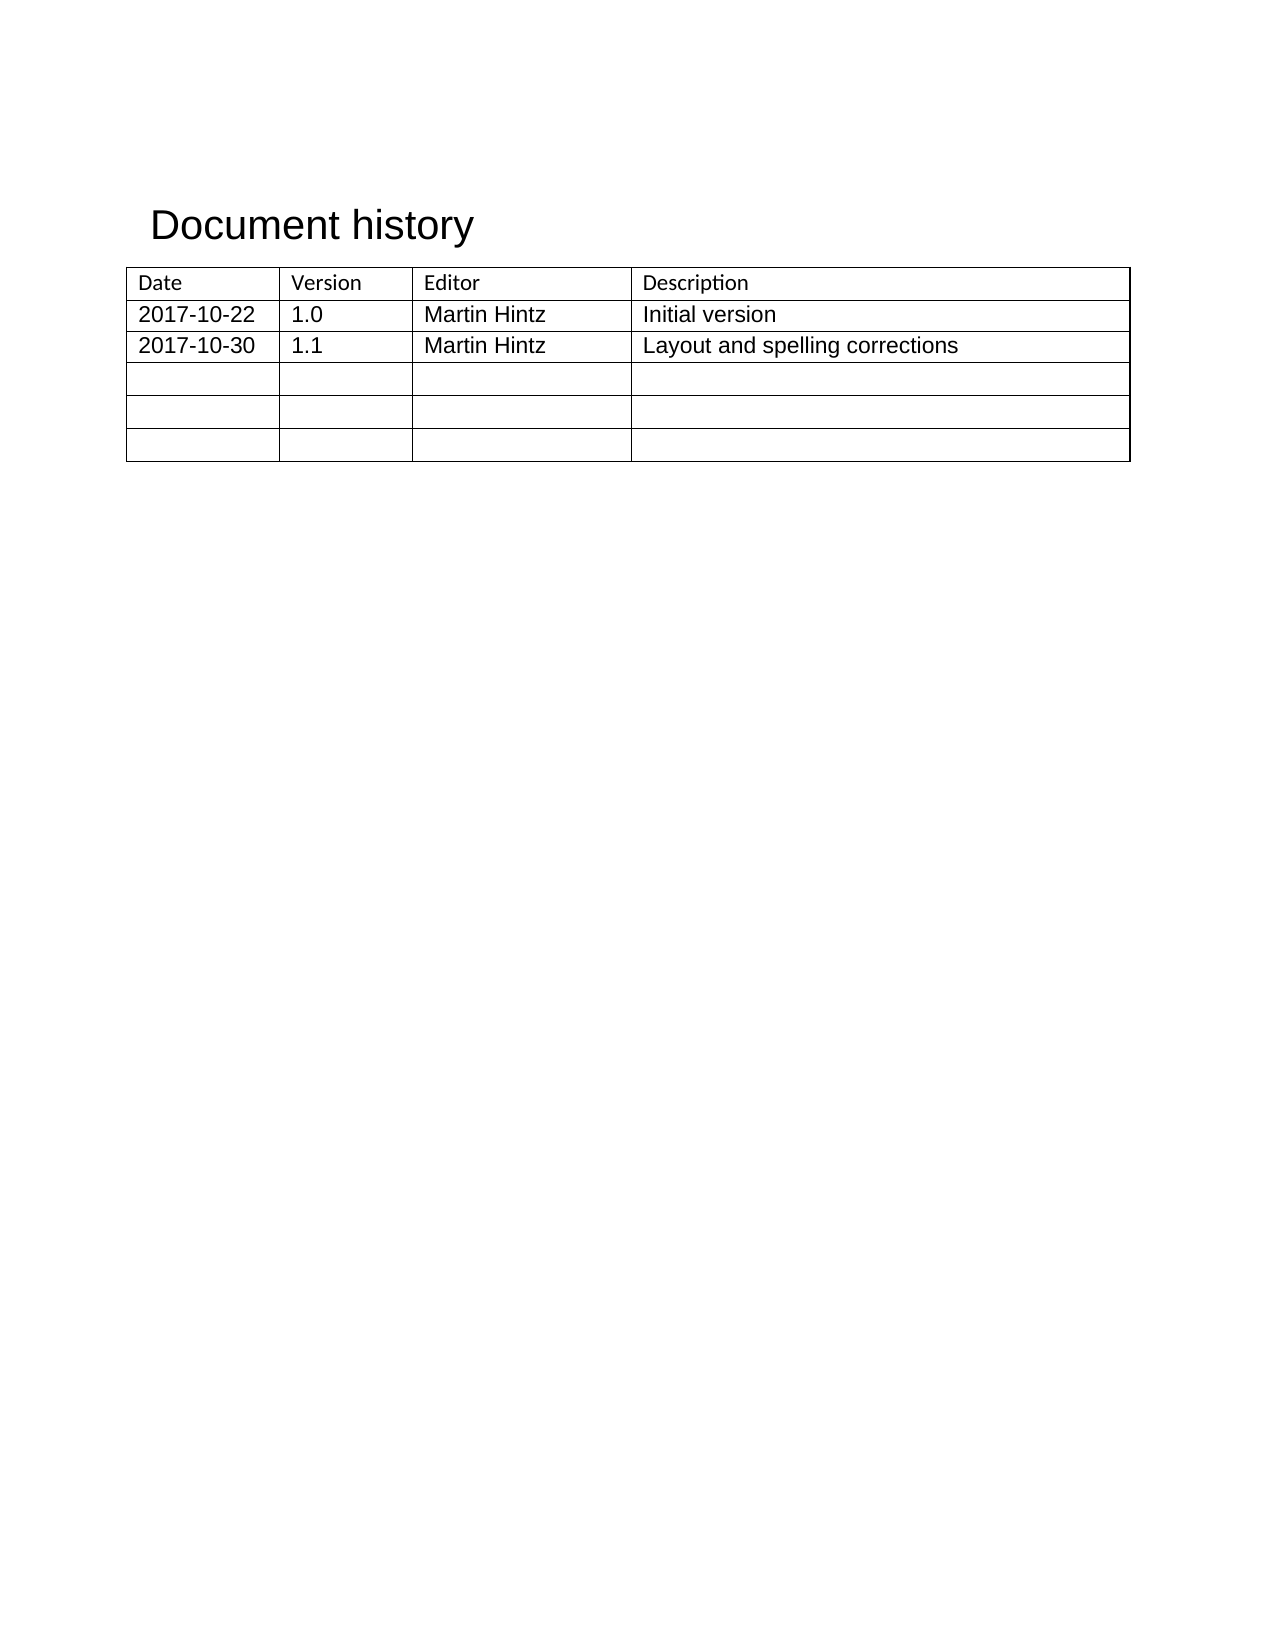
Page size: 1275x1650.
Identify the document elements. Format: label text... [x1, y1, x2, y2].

table_header Description [632, 268, 1129, 299]
table_cell 1.0 [280, 301, 412, 331]
table_cell Initial version [632, 301, 1129, 331]
table_cell [413, 363, 631, 395]
table_cell 2017-10-30 [127, 332, 279, 362]
table_cell [280, 396, 412, 428]
table_cell [632, 363, 1129, 395]
table_header Date [127, 268, 279, 299]
table_cell [632, 429, 1129, 461]
table_header Version [280, 268, 412, 299]
table_cell [280, 429, 412, 461]
table_cell Martin Hintz [413, 301, 631, 331]
table_cell Layout and spelling corrections [632, 332, 1129, 362]
table_cell [413, 396, 631, 428]
table_header Editor [413, 268, 631, 299]
table_cell [413, 429, 631, 461]
table_cell [632, 396, 1129, 428]
table_cell [127, 429, 279, 461]
subtitle Document history [150, 200, 1125, 248]
table_cell [127, 363, 279, 395]
table_cell 1.1 [280, 332, 412, 362]
table_cell [127, 396, 279, 428]
table_cell [280, 363, 412, 395]
table_cell Martin Hintz [413, 332, 631, 362]
table_cell 2017-10-22 [127, 301, 279, 331]
